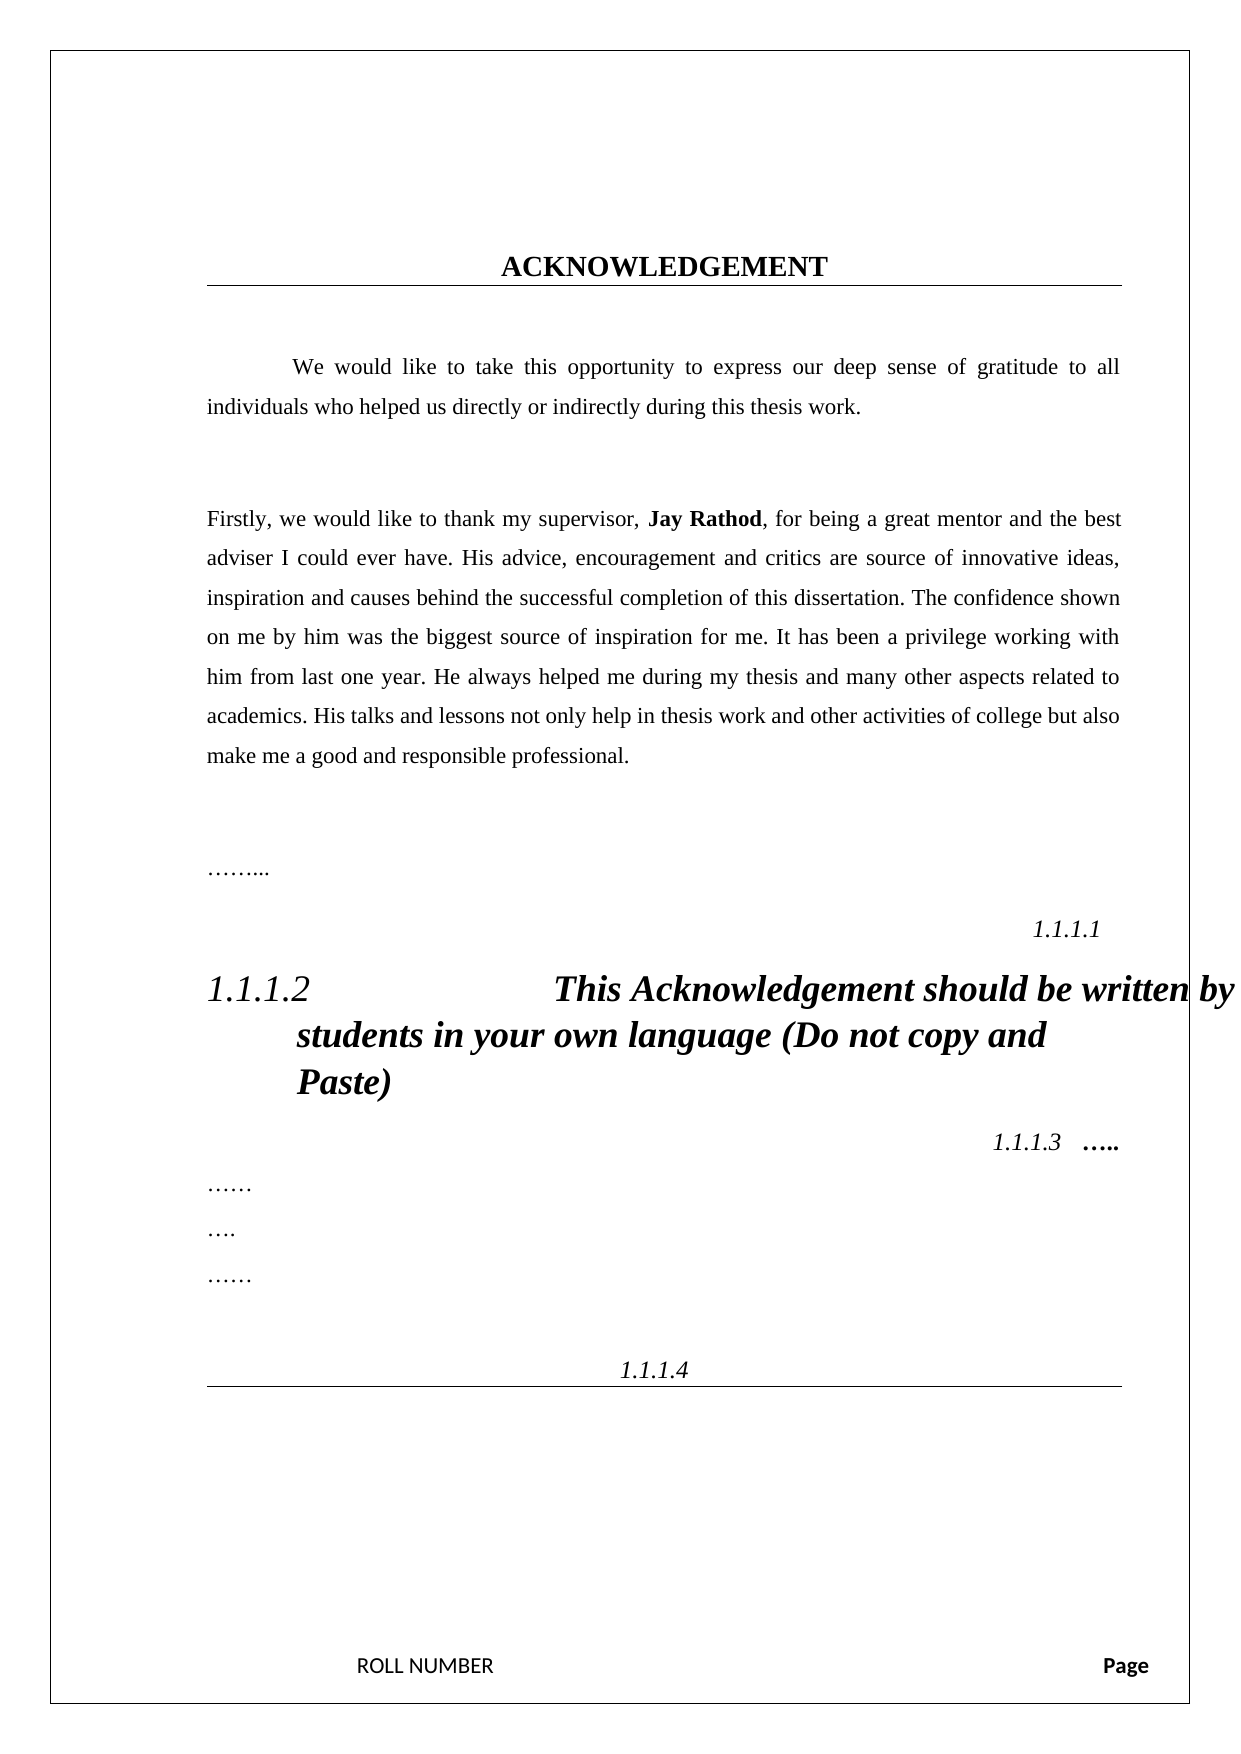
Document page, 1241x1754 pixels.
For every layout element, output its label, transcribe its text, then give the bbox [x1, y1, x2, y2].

subtitle This Acknowledgement should be written by students in your own language (Do not copy and Paste) [207, 966, 1122, 1103]
text ……... [207, 854, 1122, 881]
text We would like to take this opportunity to express our deep sense of gratitude to all individuals who helped us directly or indirectly during this thesis work. [207, 353, 1122, 419]
text …. [207, 1216, 1122, 1242]
text Firstly, we would like to thank my supervisor, Jay Rathod, for being a great mentor and the best adviser I could ever have. His advice, encouragement and critics are source of innovative ideas, inspiration and causes behind the successful completion of this dissertation. The confidence shown on me by him was the biggest source of inspiration for me. It has been a privilege working with him from last one year. He always helped me during my thesis and many other aspects related to academics. His talks and lessons not only help in thesis work and other activities of college but also make me a good and responsible professional. [207, 505, 1122, 768]
text ACKNOWLEDGEMENT [207, 249, 1122, 285]
text …… [207, 1261, 1122, 1287]
text …… [207, 1170, 1122, 1197]
subtitle ….. [207, 1127, 1122, 1156]
